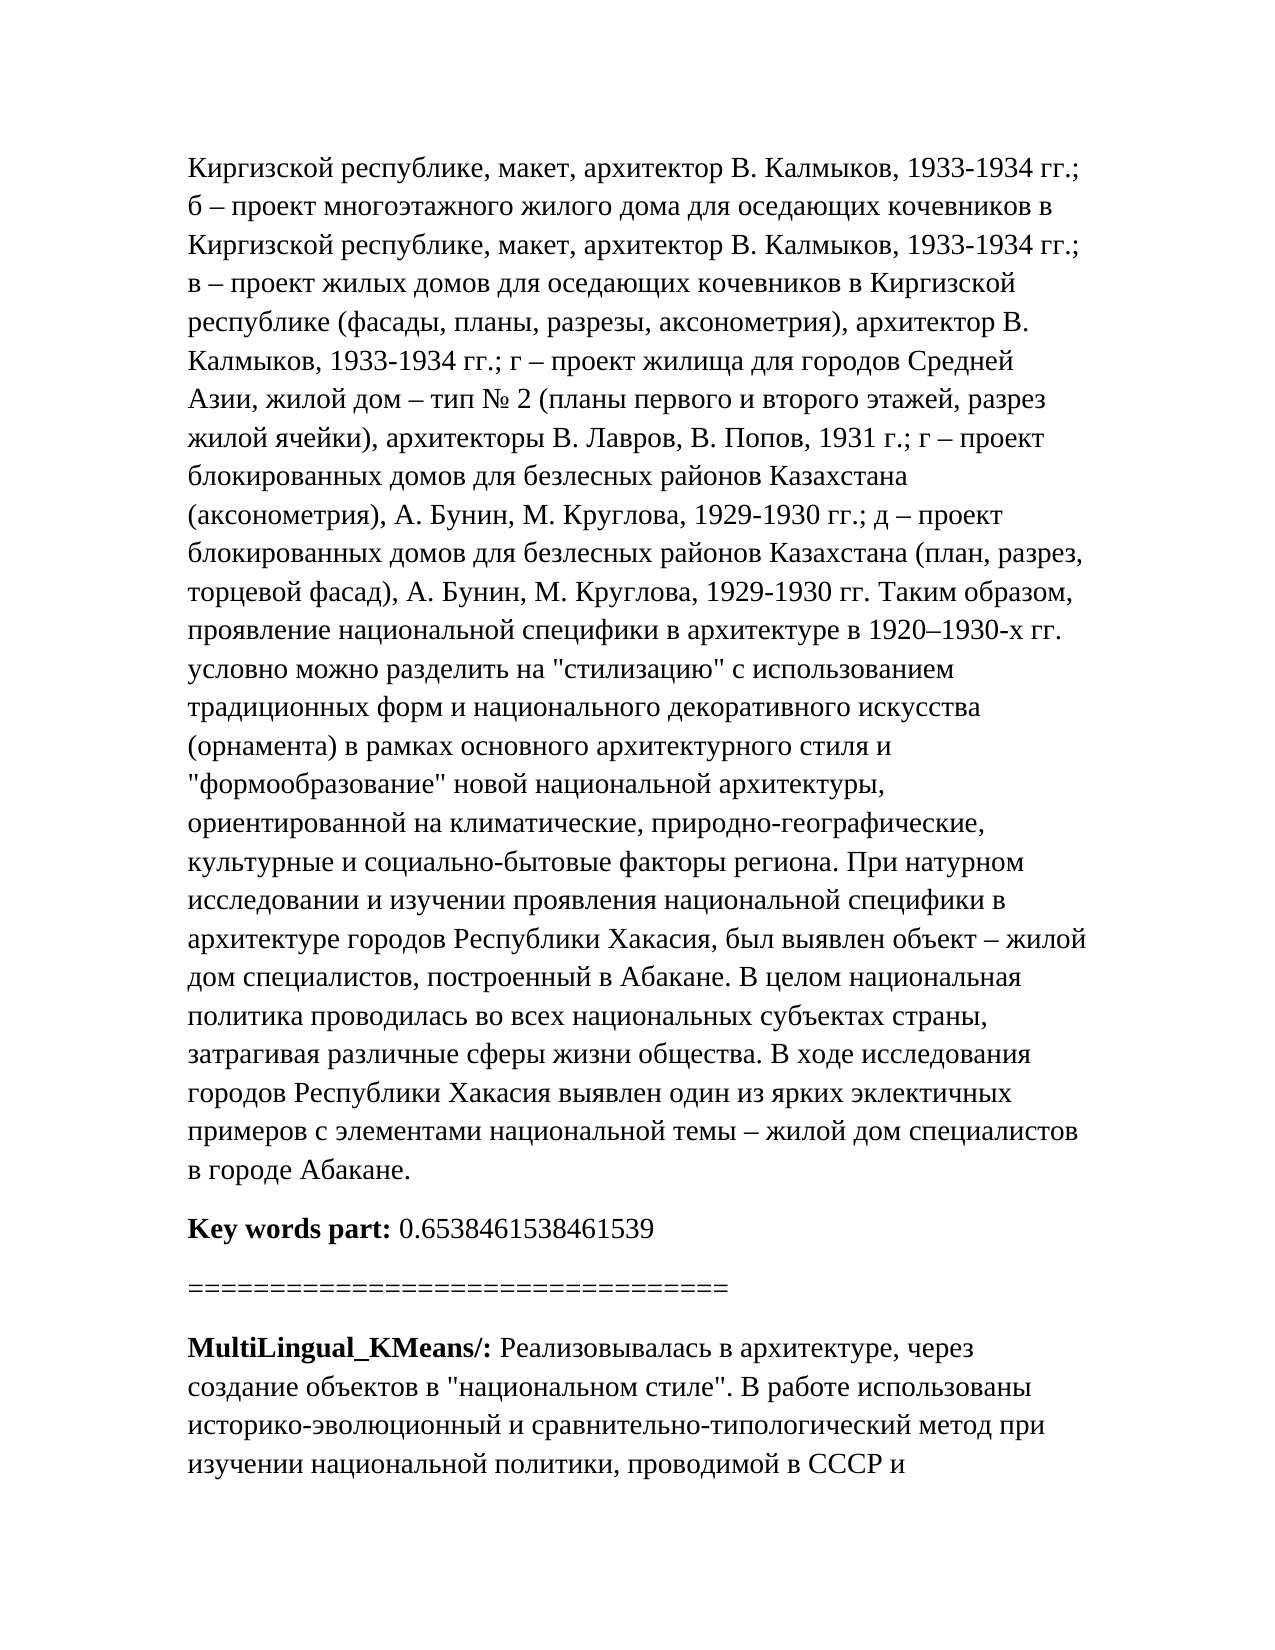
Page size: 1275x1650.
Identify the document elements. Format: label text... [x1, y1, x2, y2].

text ================================= [187, 1271, 1087, 1304]
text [187, 150, 1087, 1186]
text Key words part: 0.6538461538461539 [187, 1211, 1087, 1245]
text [187, 1330, 1087, 1479]
